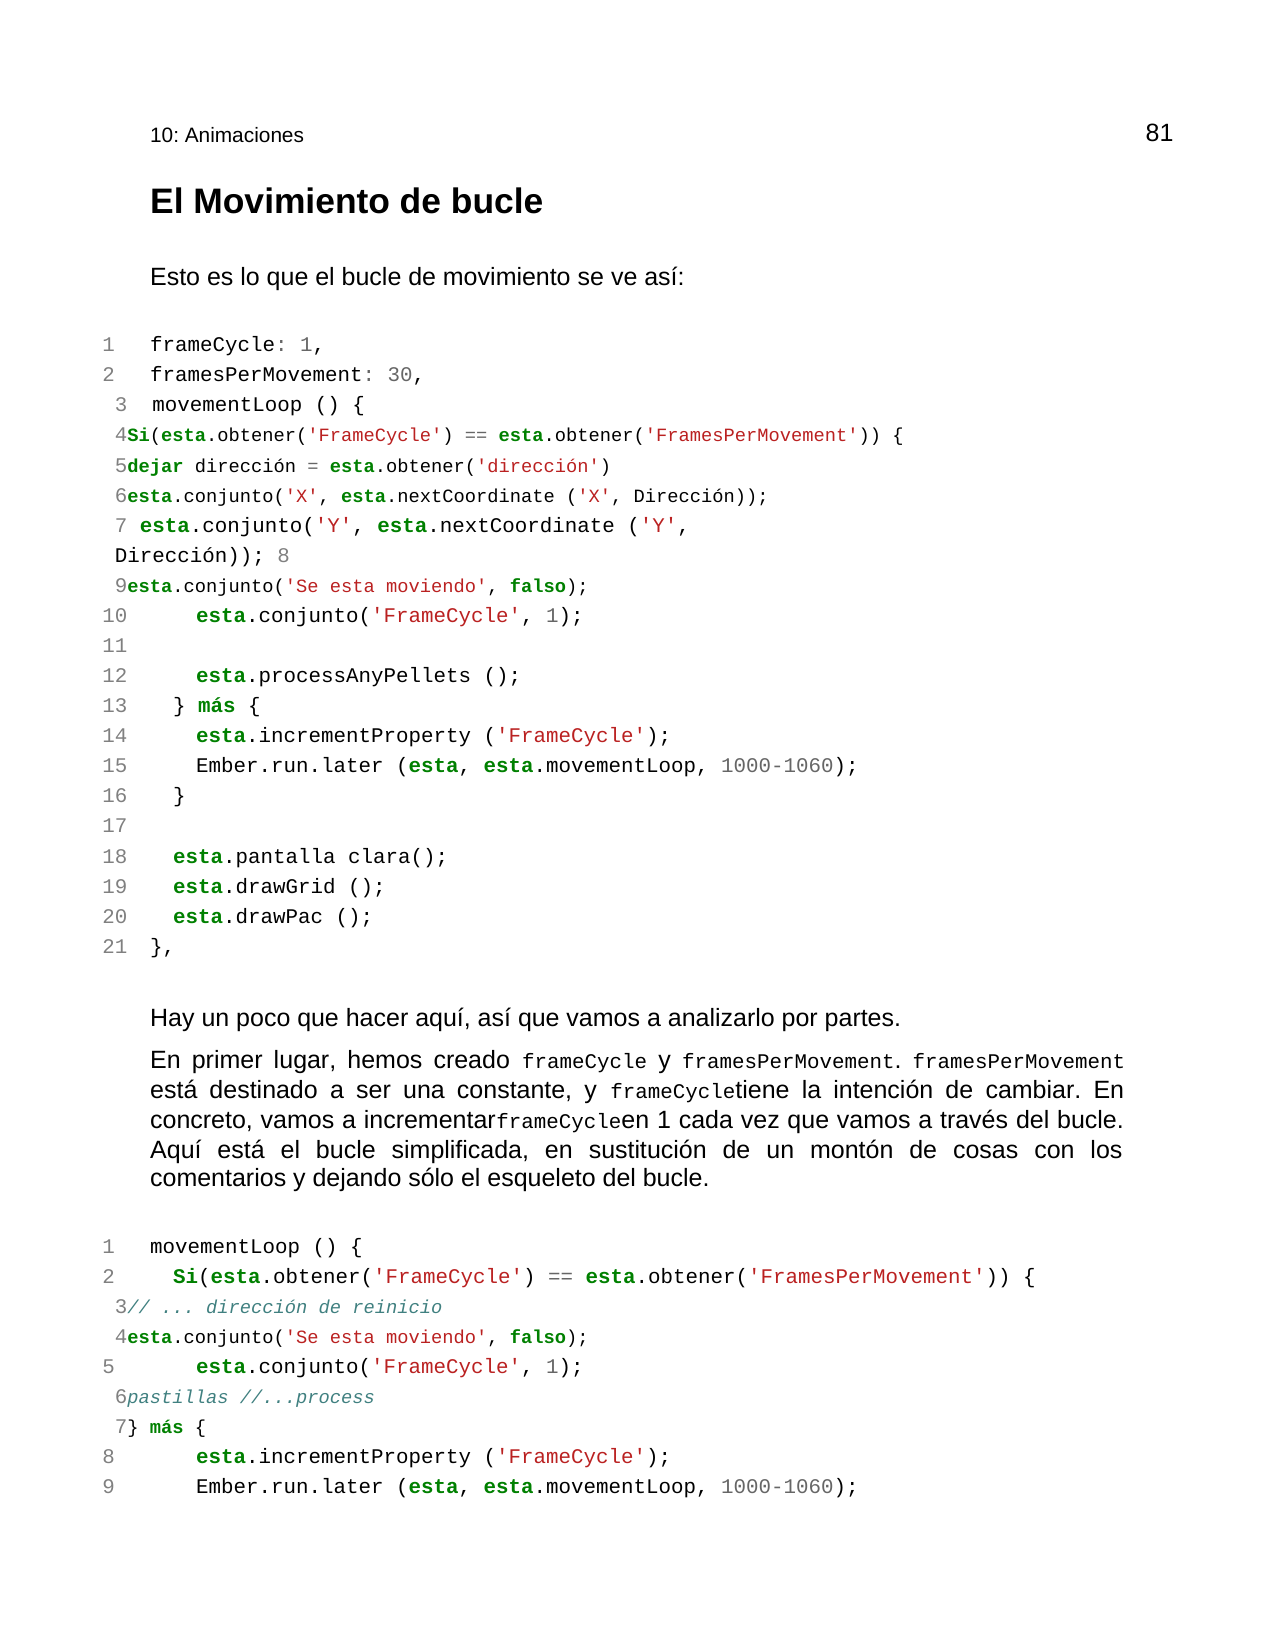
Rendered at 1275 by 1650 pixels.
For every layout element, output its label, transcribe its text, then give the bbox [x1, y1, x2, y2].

text Hay un poco que hacer aquí, así que vamos a analizarlo por partes. [150, 1002, 1125, 1031]
text 3 movementLoop () { [114, 394, 1125, 418]
list esta.pantalla clara(); [102, 846, 1125, 869]
list esta.drawGrid (); [102, 876, 1125, 899]
list framesPerMovement: 30, [102, 364, 1125, 388]
text 6pastillas //...process [114, 1386, 1125, 1410]
list esta.incrementProperty ('FrameCycle'); [102, 1446, 1125, 1470]
list esta.conjunto('FrameCycle', 1); [102, 1356, 1125, 1380]
text 6esta.conjunto('X', esta.nextCoordinate ('X', Dirección)); [114, 485, 1125, 508]
list esta.processAnyPellets (); [102, 665, 1125, 689]
list esta.drawPac (); [102, 906, 1125, 929]
text 5dejar dirección = esta.obtener('dirección') [114, 454, 1125, 478]
list frameCycle: 1, [102, 334, 1125, 358]
text El Movimiento de bucle [150, 180, 1125, 221]
text 7 esta.conjunto('Y', esta.nextCoordinate ('Y', Dirección)); 8 [114, 516, 785, 568]
list Ember.run.later (esta, esta.movementLoop, 1000-1060); [102, 755, 1125, 779]
list } [102, 785, 1125, 809]
list movementLoop () { [102, 1236, 1125, 1259]
list esta.conjunto('FrameCycle', 1); [102, 605, 1125, 628]
list Si(esta.obtener('FrameCycle') == esta.obtener('FramesPerMovement')) { [102, 1266, 1125, 1289]
text 4Si(esta.obtener('FrameCycle') == esta.obtener('FramesPerMovement')) { [114, 424, 1125, 448]
list }, [102, 936, 1125, 959]
text En primer lugar, hemos creado frameCycle y framesPerMovement. framesPerMovement está destinado a ser una constante, y frameCycletiene la intención de cambiar. En concreto, vamos a incrementarframeCycleen 1 cada vez que vamos a través del bucle. Aquí está el bucle simplificada, en sustitución de un montón de cosas con los comentarios y dejando sólo el esqueleto del bucle. [150, 1046, 1125, 1192]
text 4esta.conjunto('Se esta moviendo', falso); [114, 1326, 1125, 1349]
list Ember.run.later (esta, esta.movementLoop, 1000-1060); [102, 1476, 1125, 1500]
text 3// ... dirección de reinicio [114, 1296, 1125, 1319]
text 7} más { [114, 1416, 1125, 1440]
list } más { [102, 695, 1125, 719]
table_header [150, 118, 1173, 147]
text 17 [102, 816, 1125, 839]
text 9esta.conjunto('Se esta moviendo', falso); [114, 575, 1125, 598]
text Esto es lo que el bucle de movimiento se ve así: [150, 262, 1125, 290]
list esta.incrementProperty ('FrameCycle'); [102, 725, 1125, 749]
